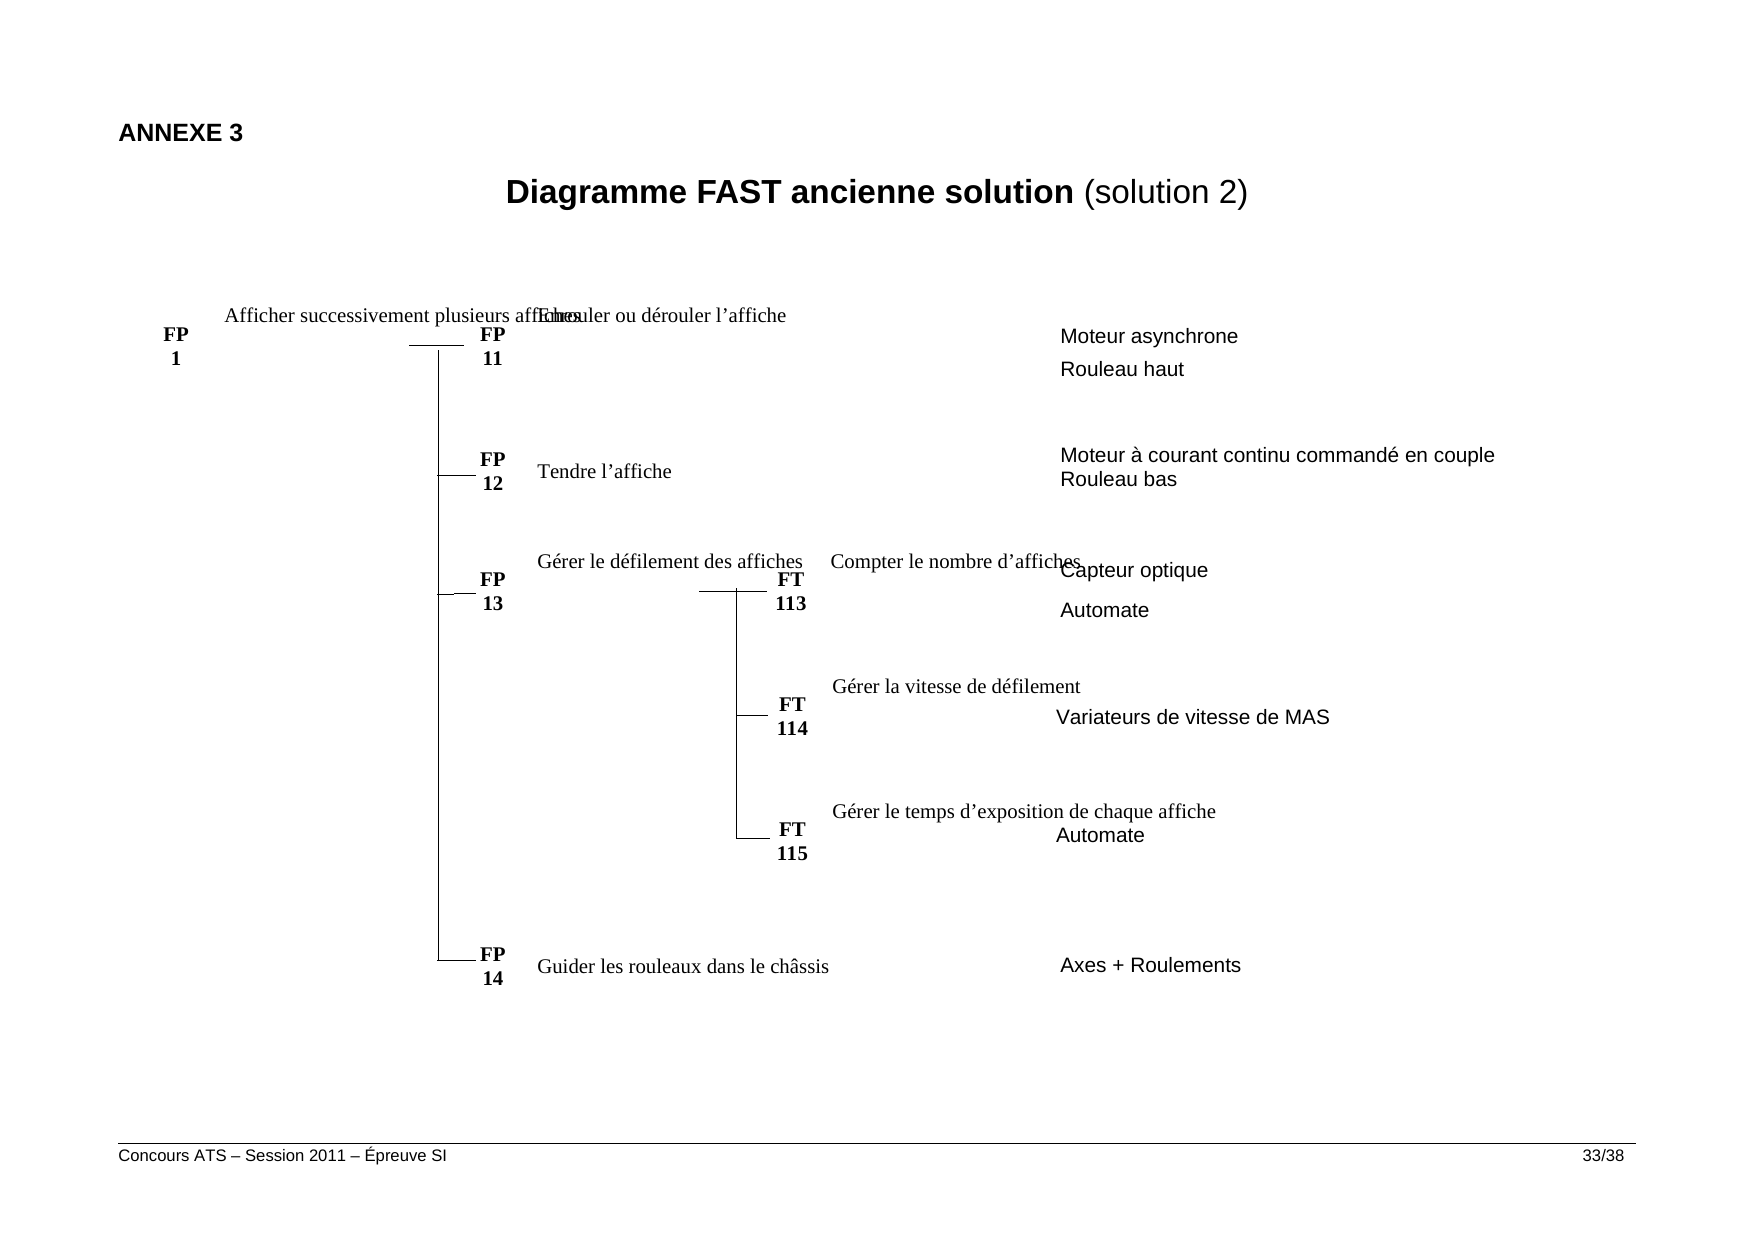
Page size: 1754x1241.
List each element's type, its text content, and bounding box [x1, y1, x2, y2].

title Diagramme FAST ancienne solution (solution 2) [118, 172, 1636, 210]
text ANNEXE 3 [118, 118, 1636, 147]
